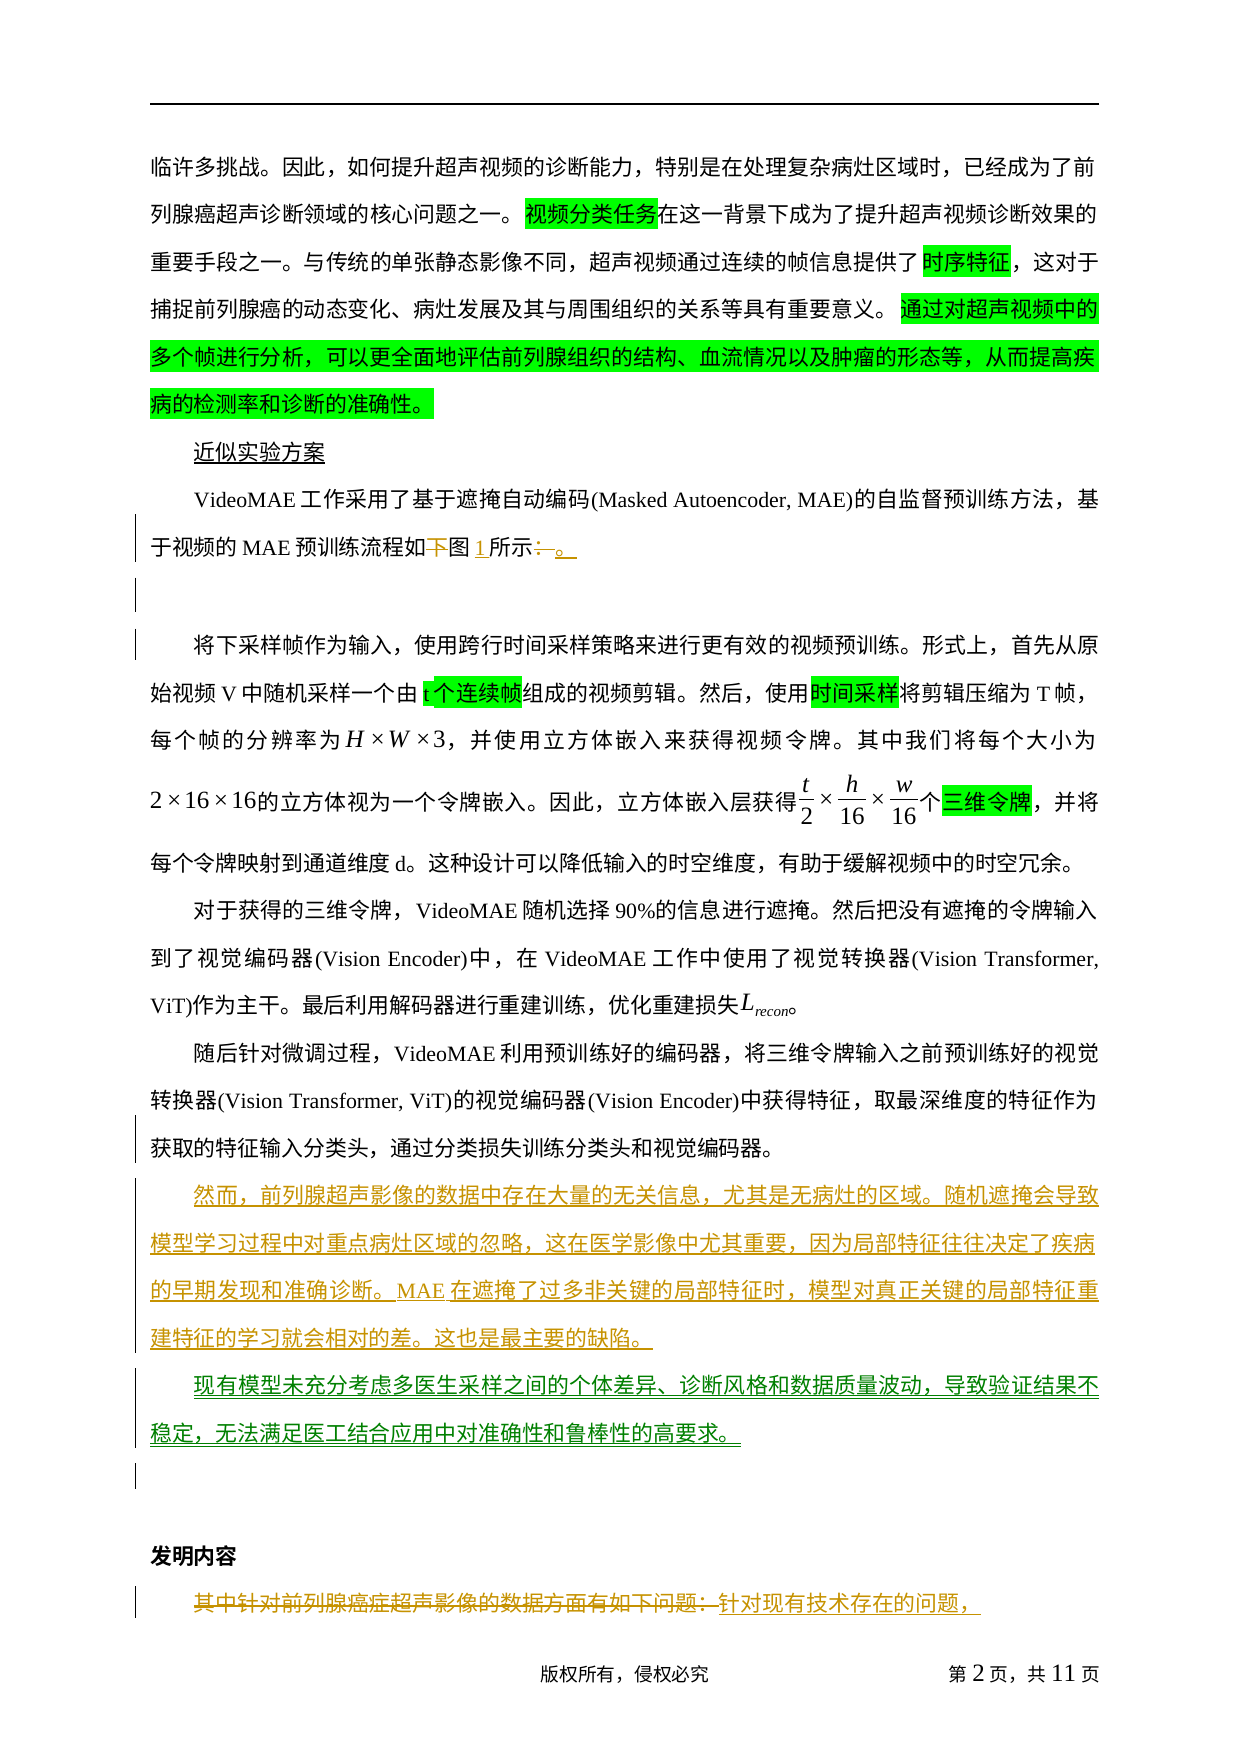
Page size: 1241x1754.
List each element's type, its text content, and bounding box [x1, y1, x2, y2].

text 对于获得的三维令牌，VideoMAE随机选择90%的信息进行遮掩。然后把没有遮掩的令牌输入到了视觉编码器(Vision Encoder)中，在VideoMAE工作中使用了视觉转换器(Vision Transformer, ViT)作为主干。最后利用解码器进行重建训练，优化重建损失。 [150, 893, 1099, 1020]
text 将下采样帧作为输入，使用跨行时间采样策略来进行更有效的视频预训练。形式上，首先从原始视频V中随机采样一个由t个连续帧组成的视频剪辑。然后，使用时间采样将剪辑压缩为T帧，每个帧的分辨率为，并使用立方体嵌入来获得视频令牌。其中我们将每个大小为的立方体视为一个令牌嵌入。因此，立方体嵌入层获得个三维令牌，并将每个令牌映射到通道维度d。这种设计可以降低输入的时空维度，有助于缓解视频中的时空冗余。 [150, 628, 1099, 877]
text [150, 150, 1099, 340]
text VideoMAE工作采用了基于遮掩自动编码(Masked Autoencoder, MAE)的自监督预训练方法，基于视频的MAE预训练流程如图所示 [150, 482, 1099, 562]
text 近似实验方案 [150, 435, 1099, 467]
text 发明内容 [150, 1539, 1099, 1571]
text 随后针对微调过程，VideoMAE利用预训练好的编码器，将三维令牌输入之前预训练好的视觉转换器(Vision Transformer, ViT)的视觉编码器(Vision Encoder)中获得特征，取最深维度的特征作为获取的特征输入分类头，通过分类损失训练分类头和视觉编码器。 [150, 1036, 1099, 1162]
